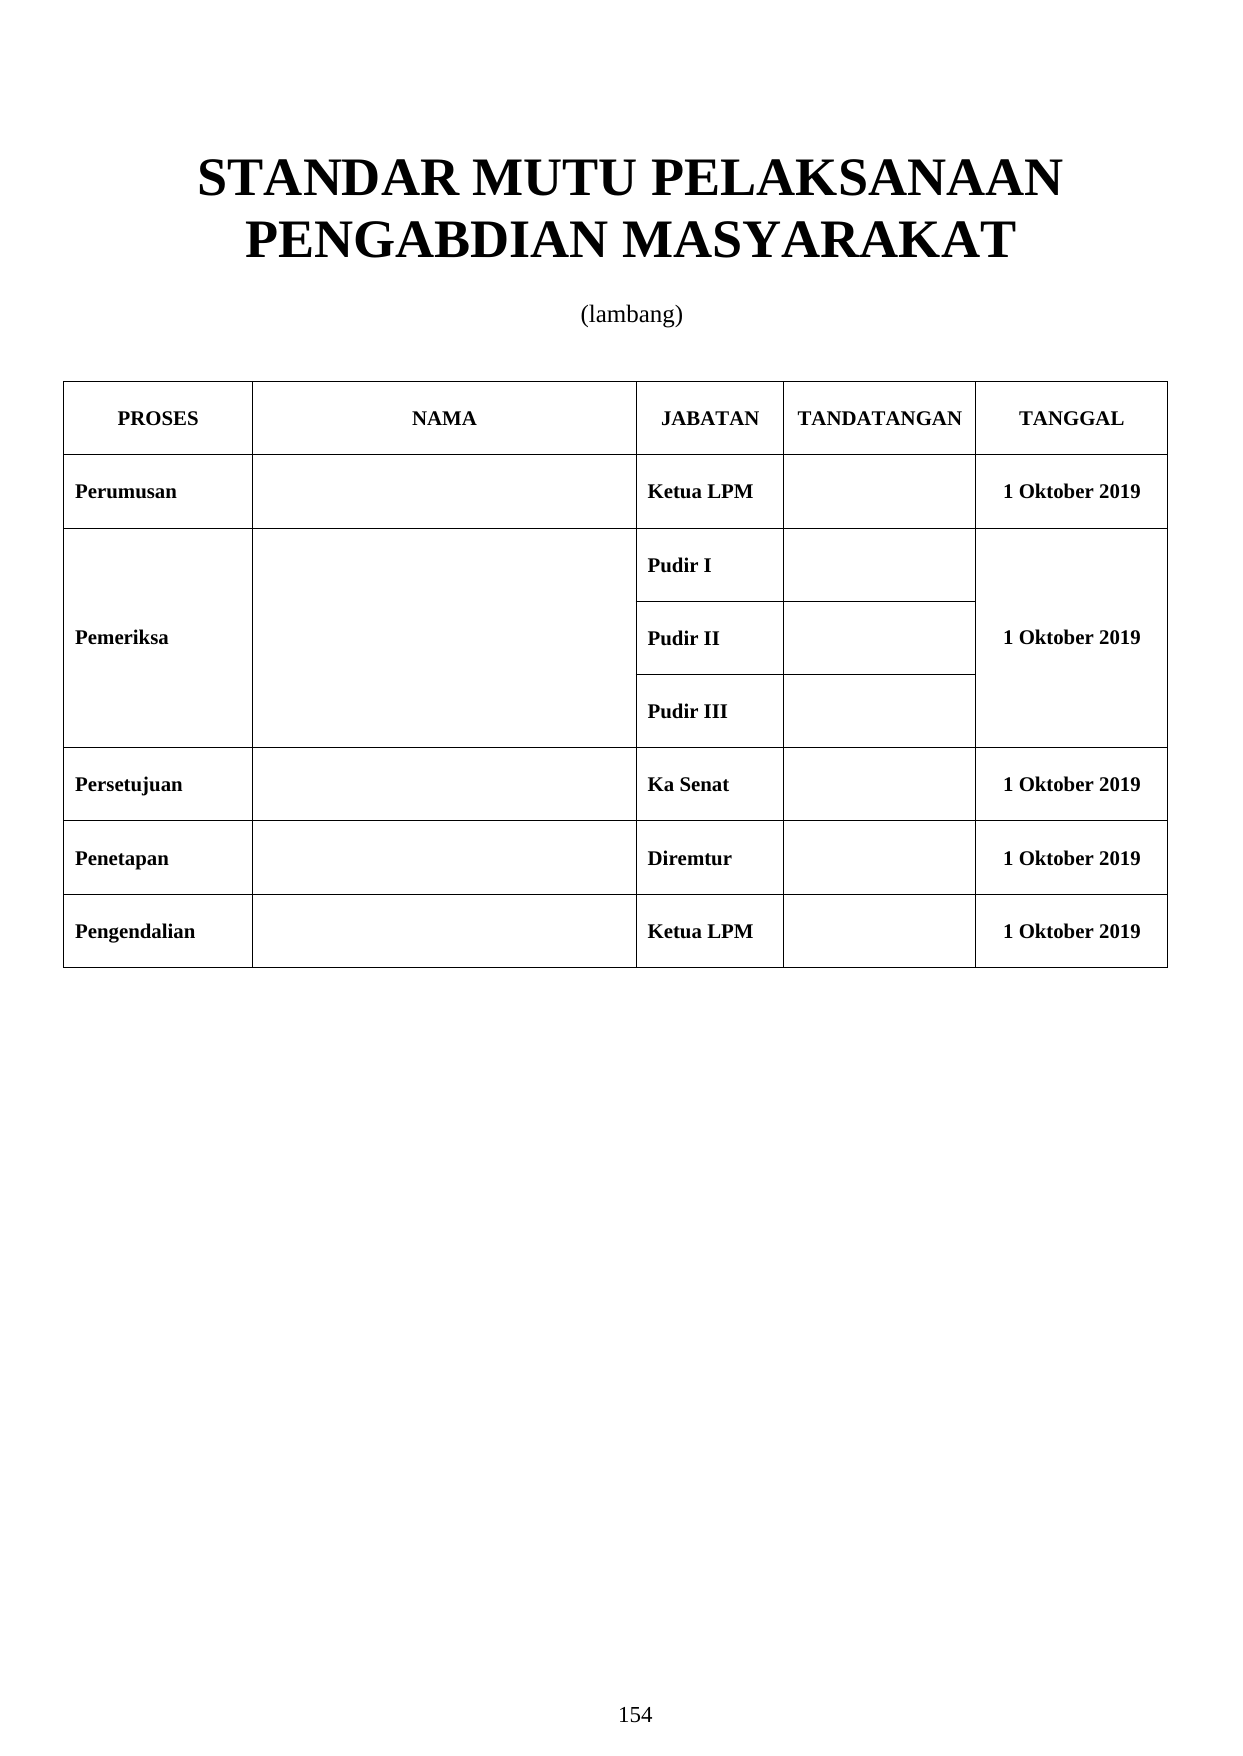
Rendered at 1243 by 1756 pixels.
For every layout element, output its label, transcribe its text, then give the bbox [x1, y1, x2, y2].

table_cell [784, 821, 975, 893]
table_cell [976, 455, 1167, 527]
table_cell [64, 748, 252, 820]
text (lambang) [75, 299, 1188, 327]
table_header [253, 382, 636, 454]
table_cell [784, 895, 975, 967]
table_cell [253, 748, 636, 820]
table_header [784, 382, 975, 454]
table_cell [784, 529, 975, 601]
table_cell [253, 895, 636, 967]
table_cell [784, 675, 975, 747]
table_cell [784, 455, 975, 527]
subtitle STANDAR MUTU PELAKSANAAN PENGABDIAN MASYARAKAT [197, 145, 1066, 270]
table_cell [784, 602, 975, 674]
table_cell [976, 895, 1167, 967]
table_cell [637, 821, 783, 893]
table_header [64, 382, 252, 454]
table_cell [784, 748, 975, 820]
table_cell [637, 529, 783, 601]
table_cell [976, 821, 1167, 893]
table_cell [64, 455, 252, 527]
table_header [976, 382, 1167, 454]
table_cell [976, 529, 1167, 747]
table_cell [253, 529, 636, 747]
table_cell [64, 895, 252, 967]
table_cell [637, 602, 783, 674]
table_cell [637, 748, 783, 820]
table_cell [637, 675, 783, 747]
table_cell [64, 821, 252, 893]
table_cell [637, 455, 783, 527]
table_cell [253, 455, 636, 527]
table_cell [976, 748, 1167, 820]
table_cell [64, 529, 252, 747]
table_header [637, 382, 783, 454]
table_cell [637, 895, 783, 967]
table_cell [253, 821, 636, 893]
